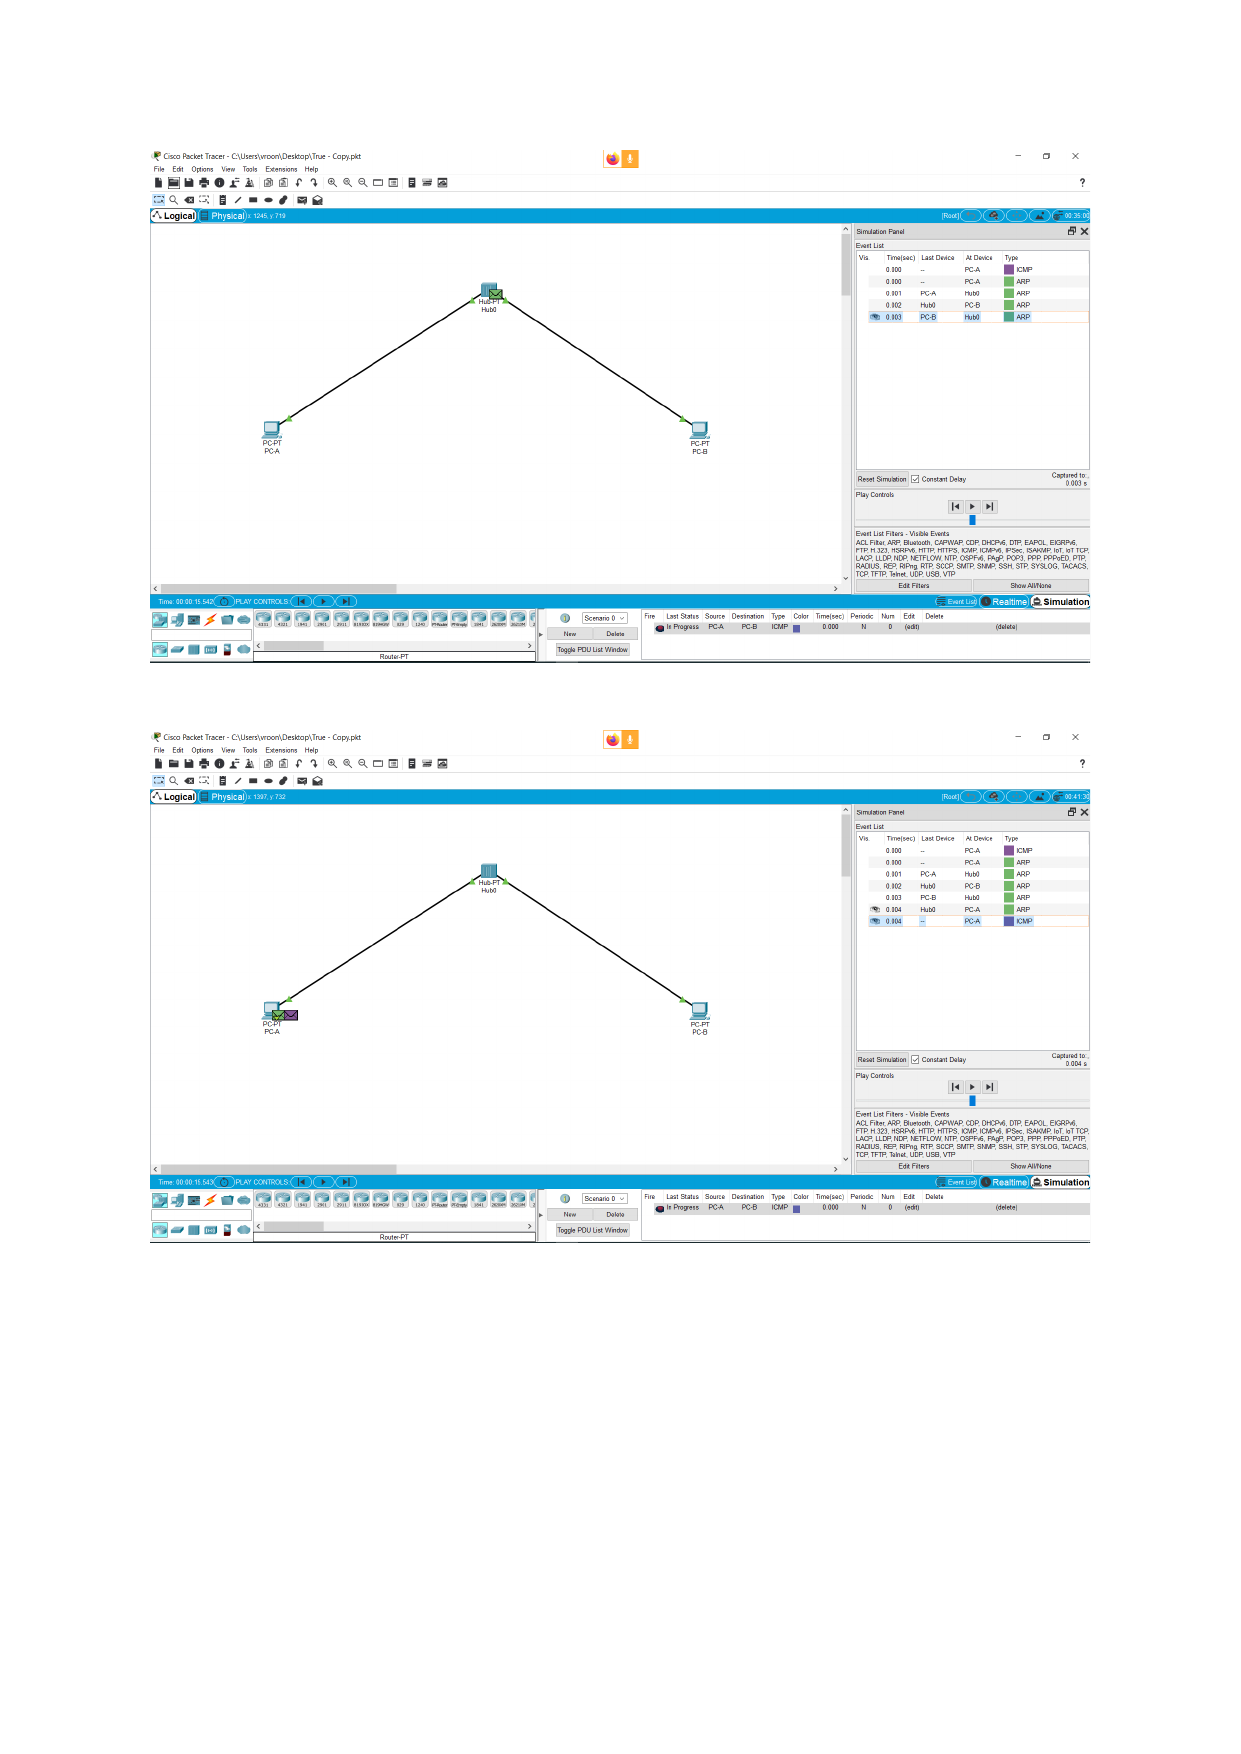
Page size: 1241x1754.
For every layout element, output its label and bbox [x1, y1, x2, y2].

picture [990, 212, 997, 219]
picture [990, 793, 997, 800]
picture [150, 150, 1091, 663]
picture [937, 1177, 944, 1186]
picture [982, 597, 990, 605]
picture [150, 730, 1091, 1243]
picture [982, 1178, 990, 1186]
